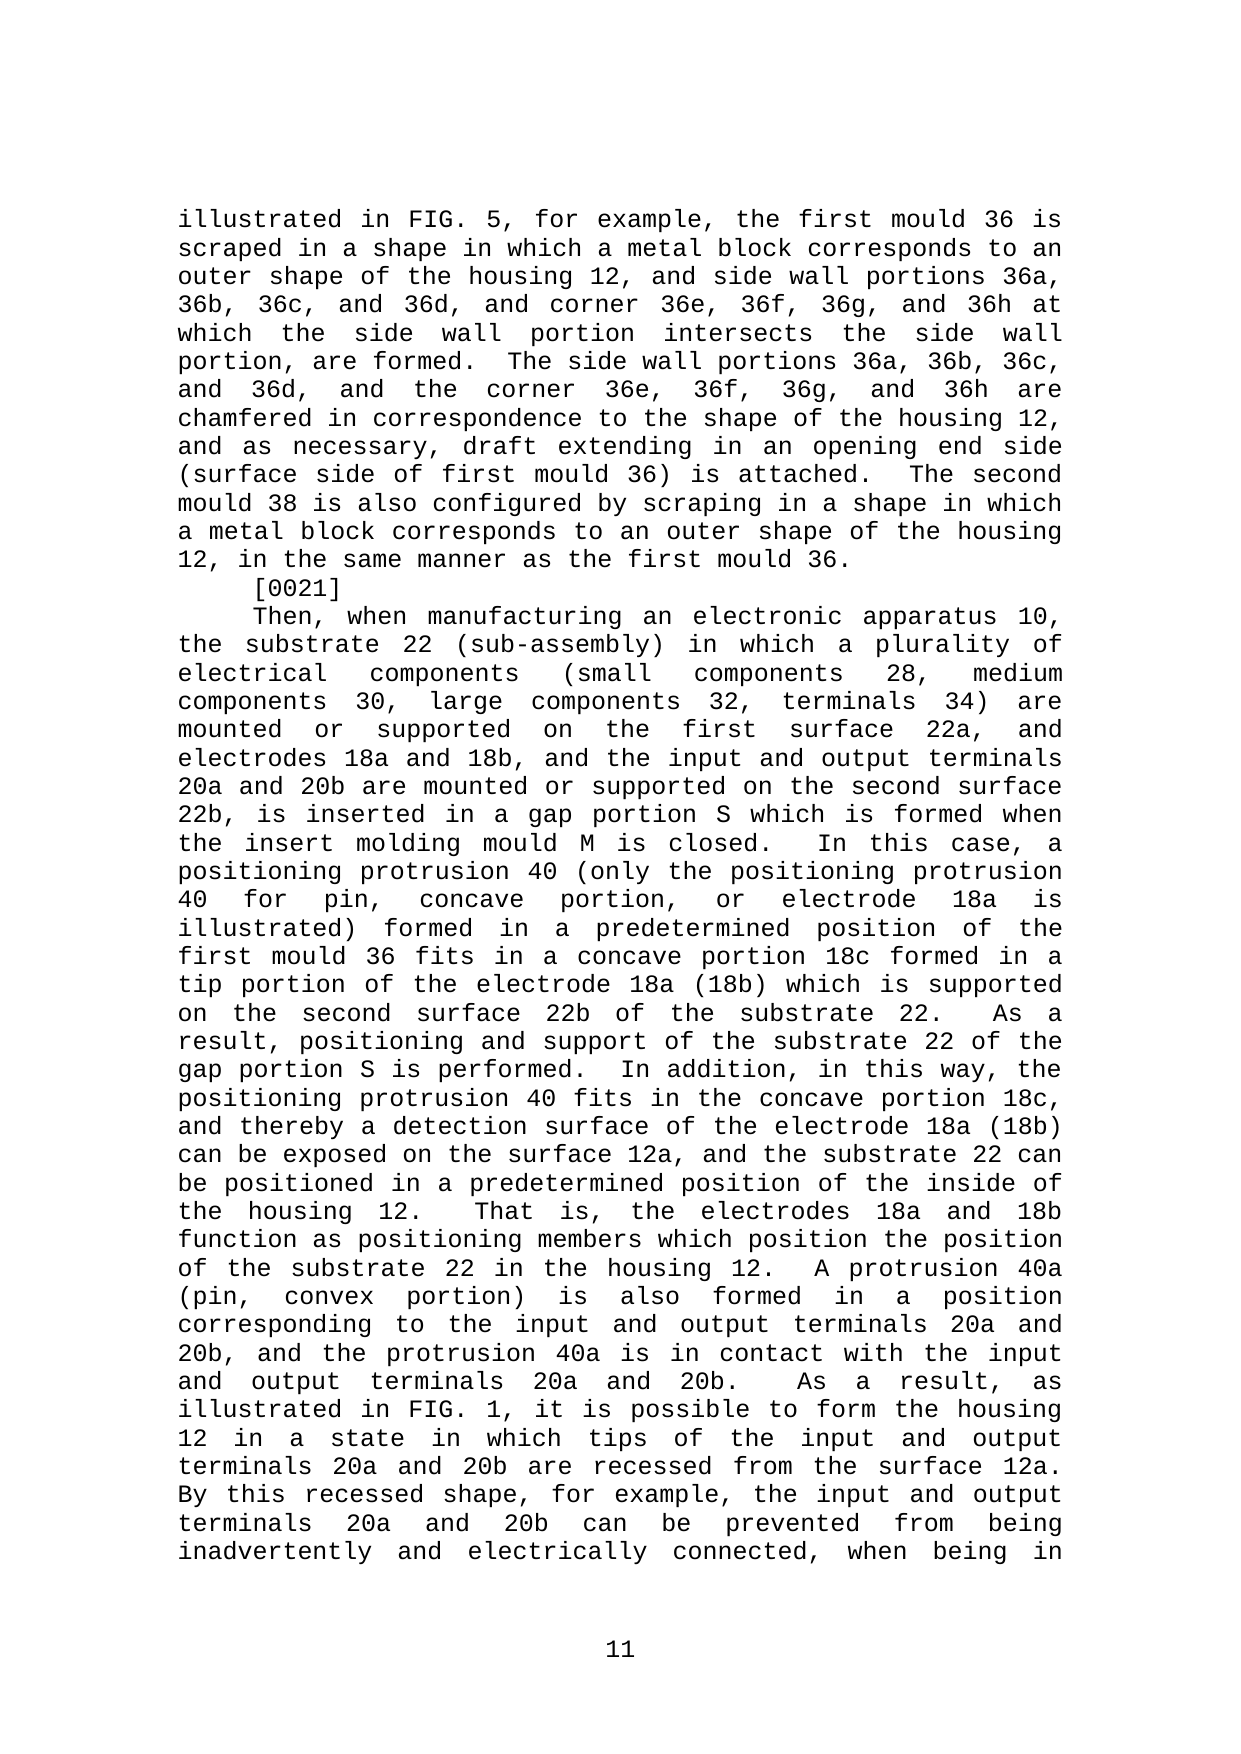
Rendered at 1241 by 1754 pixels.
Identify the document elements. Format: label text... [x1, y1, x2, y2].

text [0021] [177, 575, 1063, 603]
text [177, 603, 1063, 1567]
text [177, 207, 1063, 575]
